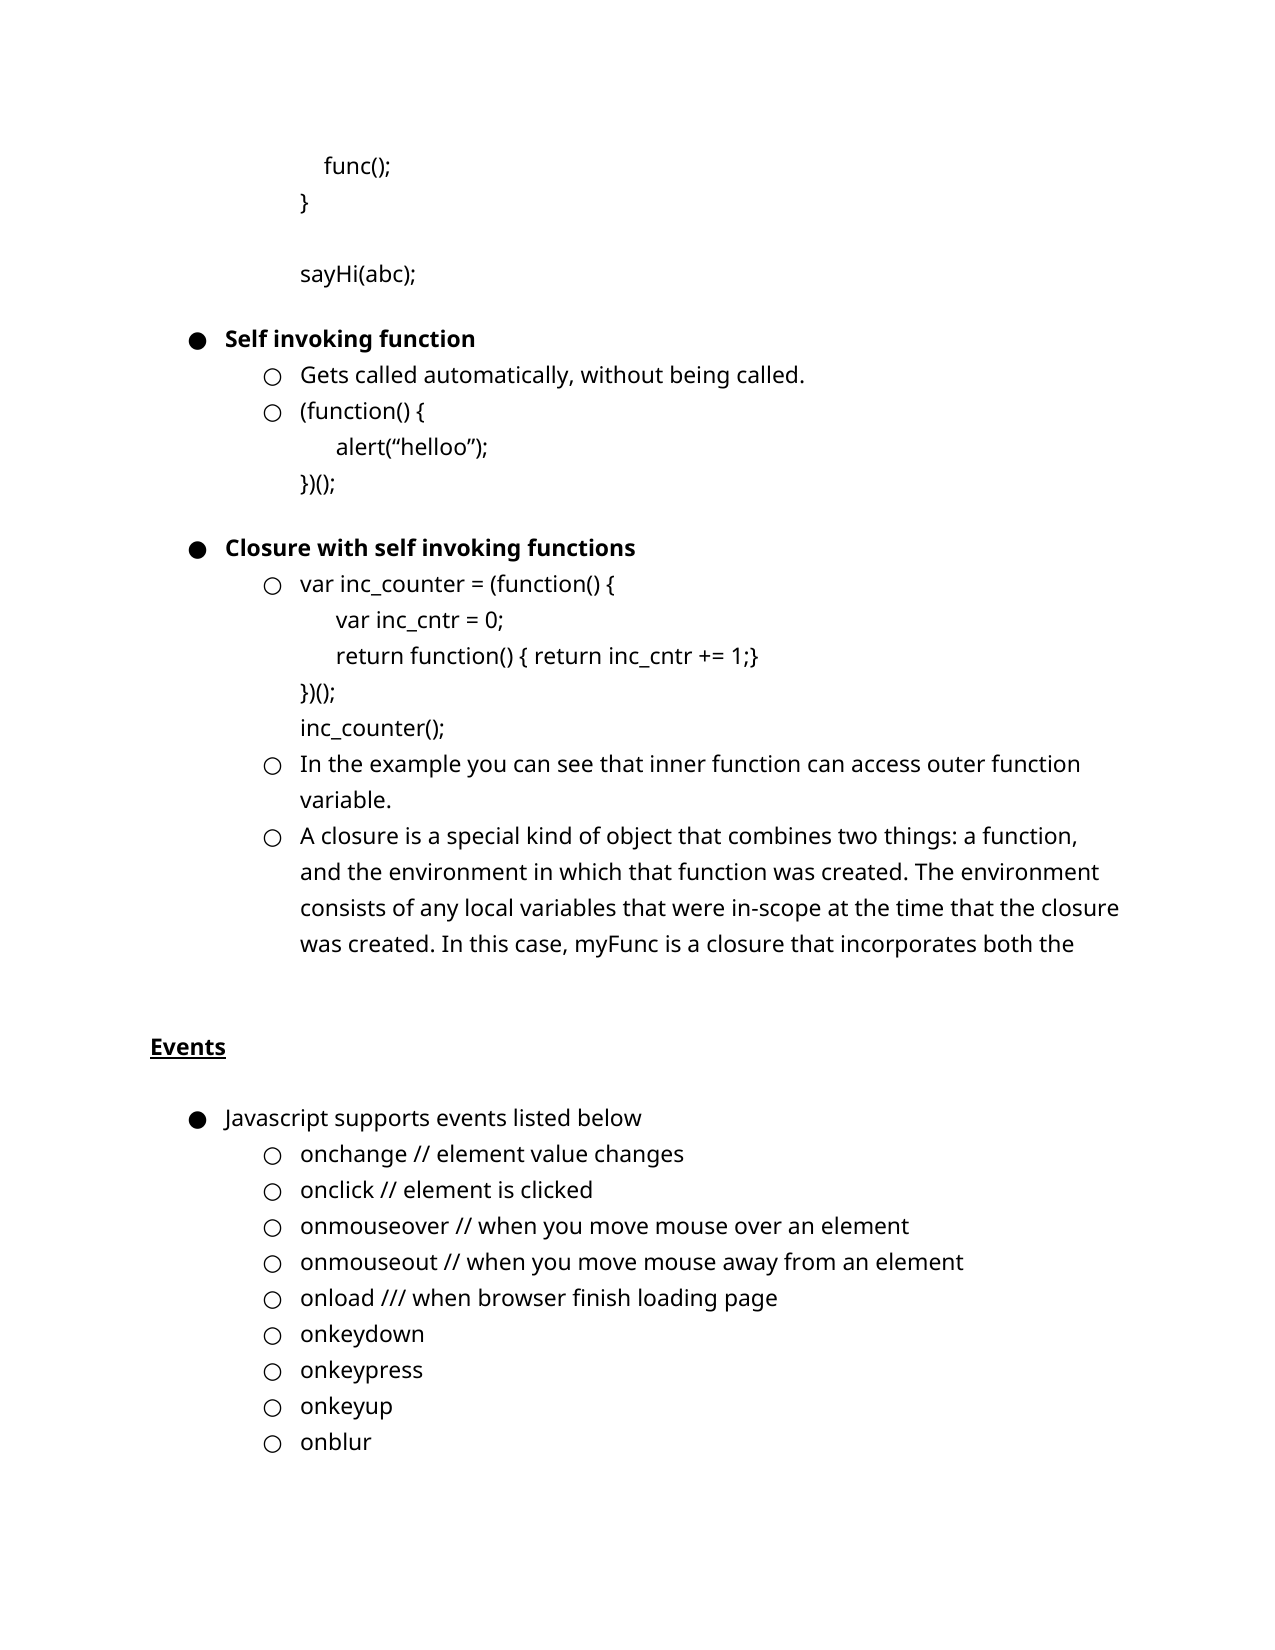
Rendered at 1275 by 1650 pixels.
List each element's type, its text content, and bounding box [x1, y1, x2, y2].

list onclick // element is clicked [262, 1174, 1125, 1205]
text Events [150, 1030, 1125, 1062]
list onkeyup [262, 1390, 1125, 1421]
list Gets called automatically, without being called. [262, 359, 1125, 390]
list (function() { alert(“helloo”); })(); [262, 395, 1125, 528]
list onblur [262, 1426, 1125, 1457]
list onkeypress [262, 1354, 1125, 1385]
list onchange // element value changes [262, 1138, 1125, 1169]
list Self invoking function [187, 323, 1125, 354]
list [262, 150, 1125, 319]
list Closure with self invoking functions [187, 532, 1125, 563]
list onload /// when browser finish loading page [262, 1282, 1125, 1313]
list var inc_counter = (function() { var inc_cntr = 0; return function() { return inc_cntr += 1;} })(); inc_counter(); [262, 568, 1125, 743]
list onkeydown [262, 1318, 1125, 1349]
list onmouseout // when you move mouse away from an element [262, 1246, 1125, 1277]
list A closure is a special kind of object that combines two things: a function, and the environment in which that function was created. The environment consists of any local variables that were in-scope at the time that the closure was created. In this case, myFunc is a closure that incorporates both the [262, 820, 1125, 959]
list onmouseover // when you move mouse over an element [262, 1210, 1125, 1241]
list Javascript supports events listed below [187, 1102, 1125, 1133]
list In the example you can see that inner function can access outer function variable. [262, 748, 1125, 815]
